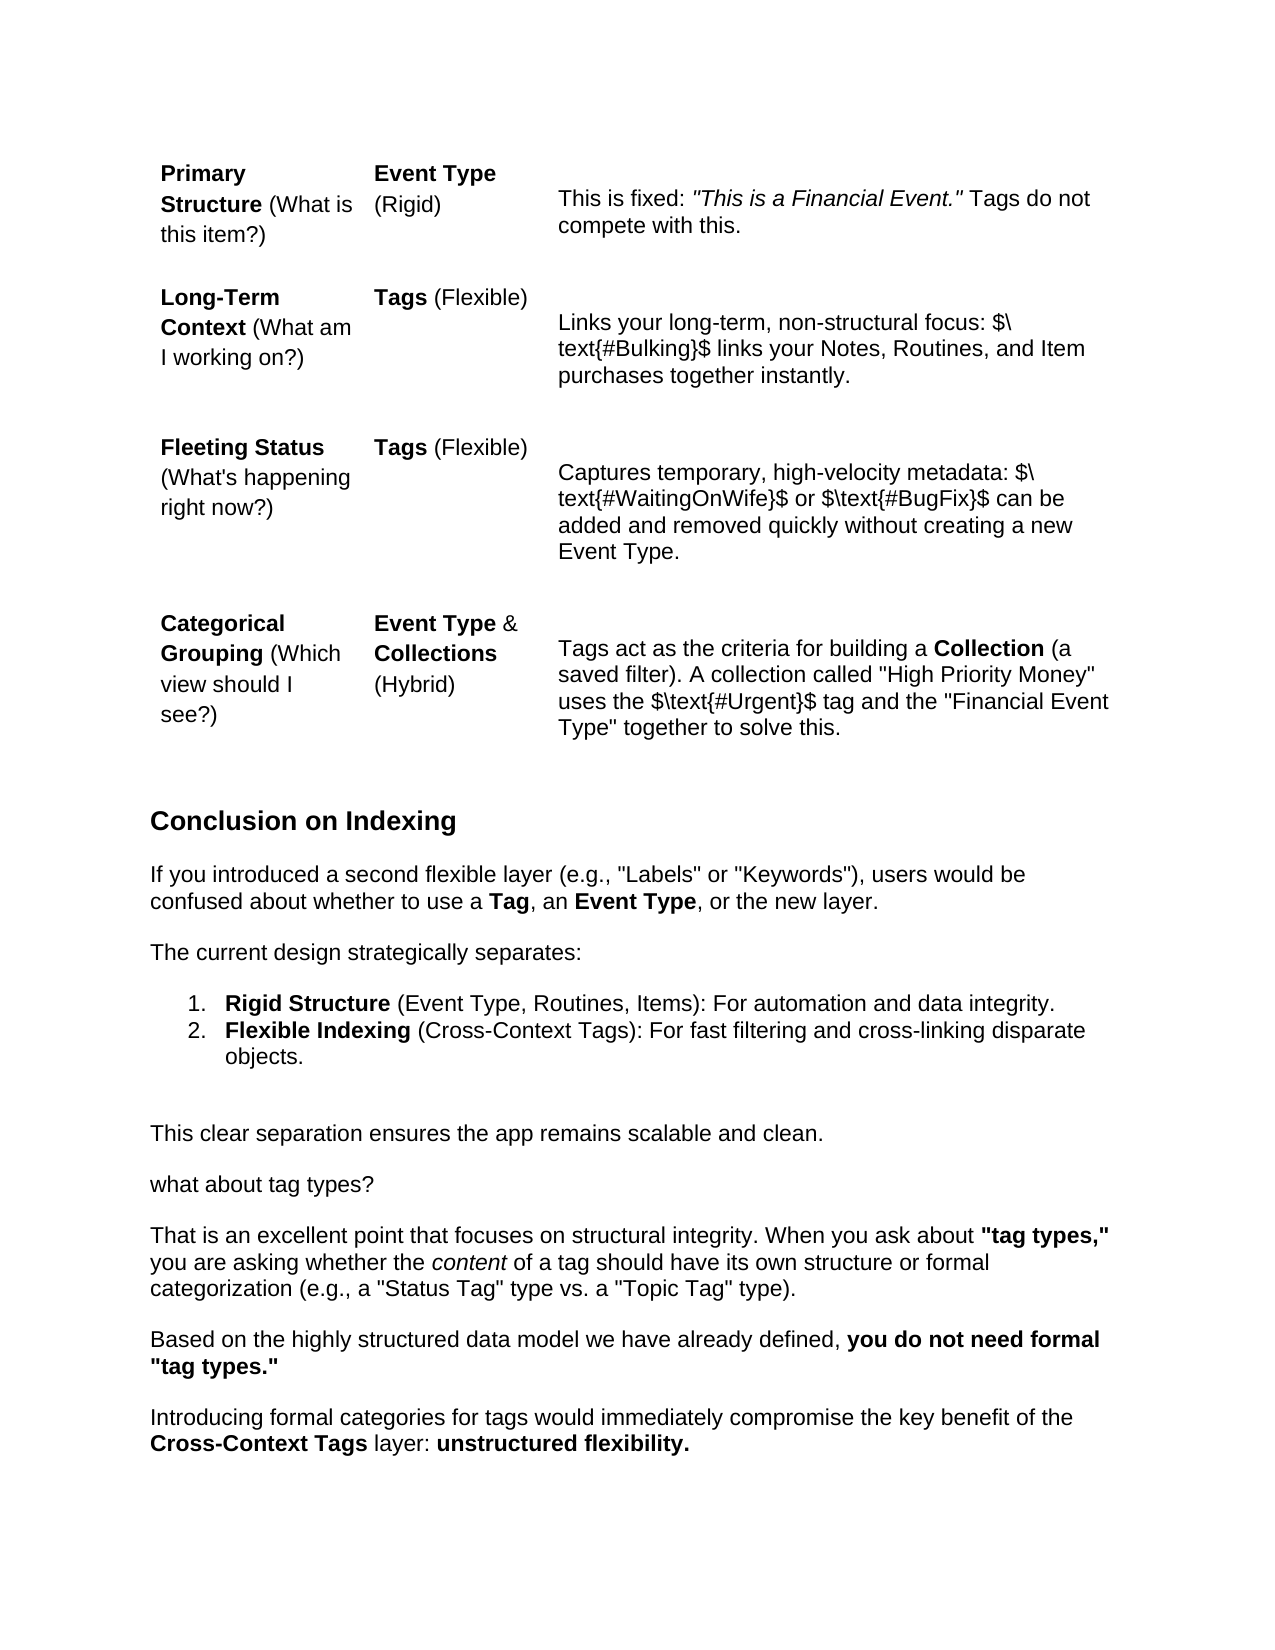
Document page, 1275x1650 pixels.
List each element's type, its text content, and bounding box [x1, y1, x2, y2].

table_cell Event Type & Collections (Hybrid) [364, 600, 547, 776]
table_cell Categorical Grouping (Which view should I see?) [150, 600, 363, 776]
text That is an excellent point that focuses on structural integrity. When you ask about "tag types," you are asking whether the content of a tag should have its own structure or formal categorization (e.g., a "Status Tag" type vs. a "Topic Tag" type). [150, 1222, 1125, 1301]
list Rigid Structure (Event Type, Routines, Items): For automation and data integrity. [187, 990, 1125, 1017]
subtitle Conclusion on Indexing [150, 805, 1125, 836]
text This clear separation ensures the app remains scalable and clean. [150, 1119, 1125, 1146]
table_cell Primary Structure (What is this item?) [150, 150, 363, 273]
text what about tag types? [150, 1171, 1125, 1197]
text The current design strategically separates: [150, 939, 1125, 965]
table_cell Links your long-term, non-structural focus: $\text{#Bulking}$ links your Notes, Routines, and Item purchases together instantly. [548, 274, 1125, 423]
table_cell Event Type (Rigid) [364, 150, 547, 273]
list Flexible Indexing (Cross-Context Tags): For fast filtering and cross-linking disparate objects. [187, 1017, 1125, 1069]
table_cell Captures temporary, high-velocity metadata: $\text{#WaitingOnWife}$ or $\text{#BugFix}$ can be added and removed quickly without creating a new Event Type. [548, 424, 1125, 600]
table_cell Tags (Flexible) [364, 424, 547, 600]
table_cell Tags act as the criteria for building a Collection (a saved filter). A collection called "High Priority Money" uses the $\text{#Urgent}$ tag and the "Financial Event Type" together to solve this. [548, 600, 1125, 776]
text If you introduced a second flexible layer (e.g., "Labels" or "Keywords"), users would be confused about whether to use a Tag, an Event Type, or the new layer. [150, 861, 1125, 914]
table_cell Fleeting Status (What's happening right now?) [150, 424, 363, 600]
table_cell This is fixed: "This is a Financial Event." Tags do not compete with this. [548, 150, 1125, 273]
table_cell Tags (Flexible) [364, 274, 547, 423]
text Based on the highly structured data model we have already defined, you do not need formal "tag types." [150, 1326, 1125, 1379]
table_cell Long-Term Context (What am I working on?) [150, 274, 363, 423]
text Introducing formal categories for tags would immediately compromise the key benefit of the Cross-Context Tags layer: unstructured flexibility. [150, 1404, 1125, 1457]
